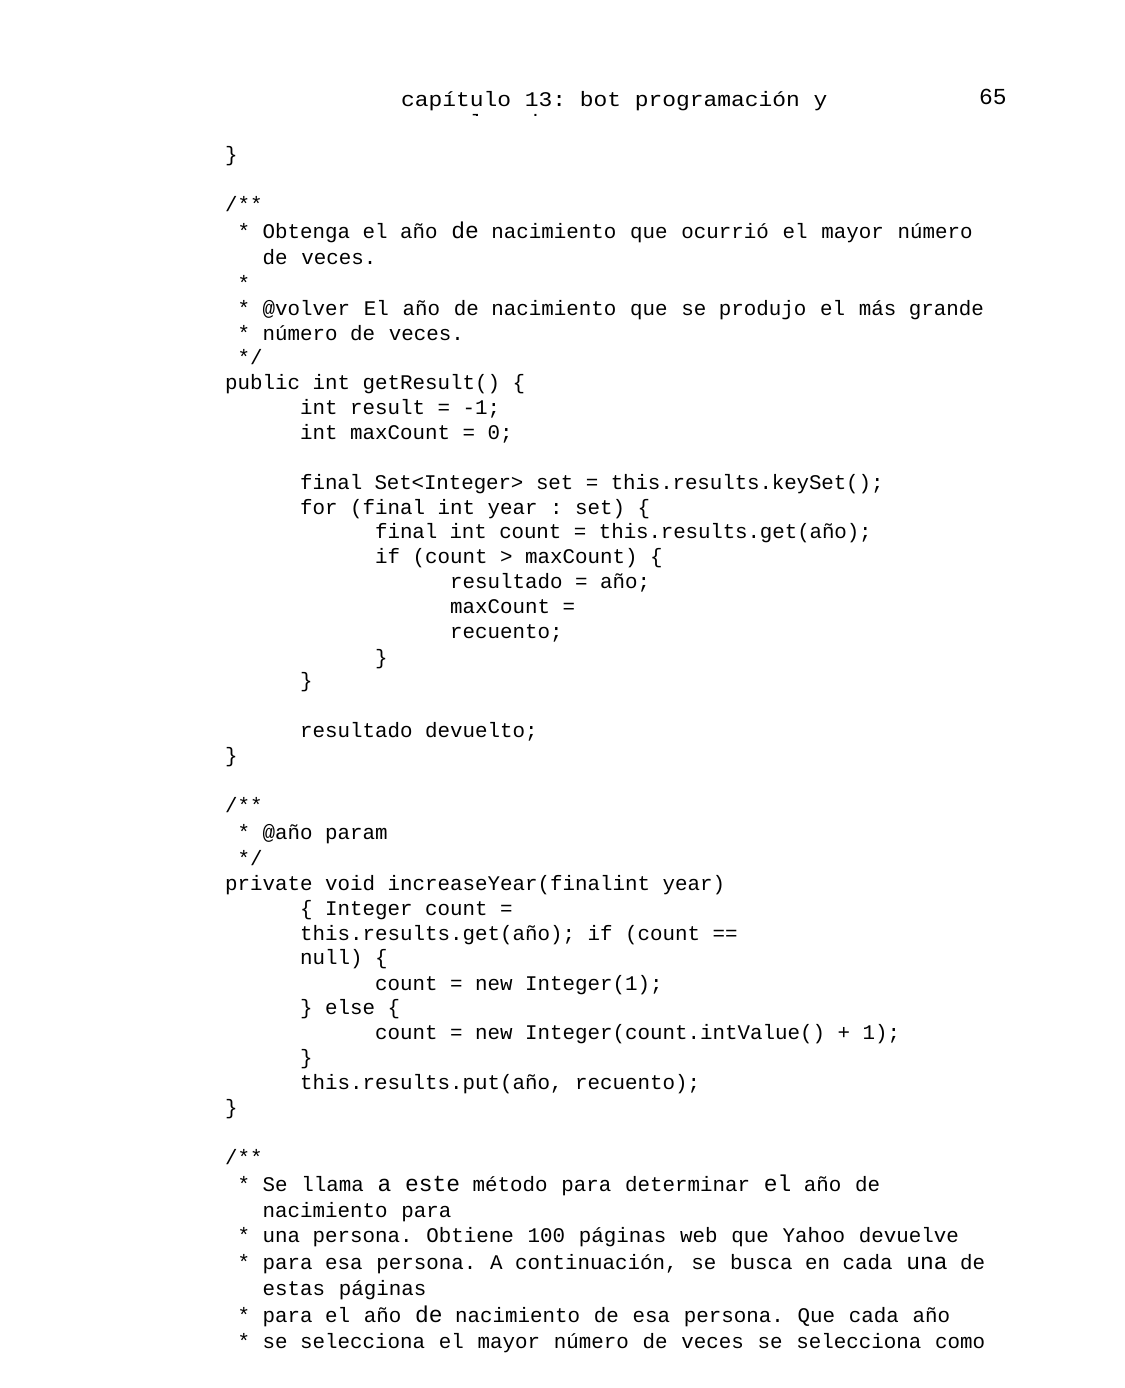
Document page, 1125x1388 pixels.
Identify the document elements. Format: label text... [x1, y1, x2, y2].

text this.results.put(año, recuento); [300, 1072, 987, 1096]
list Obtenga el año de nacimiento que ocurrió el mayor número de veces. [237, 219, 987, 271]
text private void increaseYear(finalint year) { Integer count = this.results.get(año); if (count == null) { [225, 873, 795, 971]
text count = new Integer(count.intValue() + 1); [375, 1022, 987, 1046]
text count = new Integer(1); [375, 972, 987, 996]
text } [225, 1097, 987, 1121]
list @año param [237, 821, 987, 846]
list número de veces. [237, 323, 987, 346]
text resultado devuelto; [300, 720, 987, 744]
text final Set<Integer> set = this.results.keySet(); for (final int year : set) { [300, 472, 907, 520]
text resultado = año; maxCount = recuento; [450, 571, 663, 644]
text final int count = this.results.get(año); if (count > maxCount) { [375, 522, 895, 570]
text } [300, 670, 987, 694]
list para el año de nacimiento de esa persona. Que cada año [237, 1304, 987, 1330]
text * [237, 272, 987, 296]
text } [225, 746, 987, 769]
text } [375, 646, 987, 669]
text /** [225, 194, 987, 218]
text } [300, 1047, 987, 1071]
text */ [237, 348, 987, 371]
list @volver El año de nacimiento que se produjo el más grande [237, 297, 987, 321]
list para esa persona. A continuación, se busca en cada una de estas páginas [237, 1251, 987, 1302]
list se selecciona el mayor número de veces se selecciona como [237, 1331, 987, 1355]
text } else { [300, 997, 987, 1021]
text } [225, 144, 987, 168]
text public int getResult() { int result = -1; int maxCount = 0; [225, 373, 526, 446]
text */ [237, 848, 987, 872]
list Se llama a este método para determinar el año de nacimiento para [237, 1172, 987, 1224]
text /** [225, 796, 987, 819]
text /** [225, 1147, 987, 1171]
list una persona. Obtiene 100 páginas web que Yahoo devuelve [237, 1226, 987, 1249]
